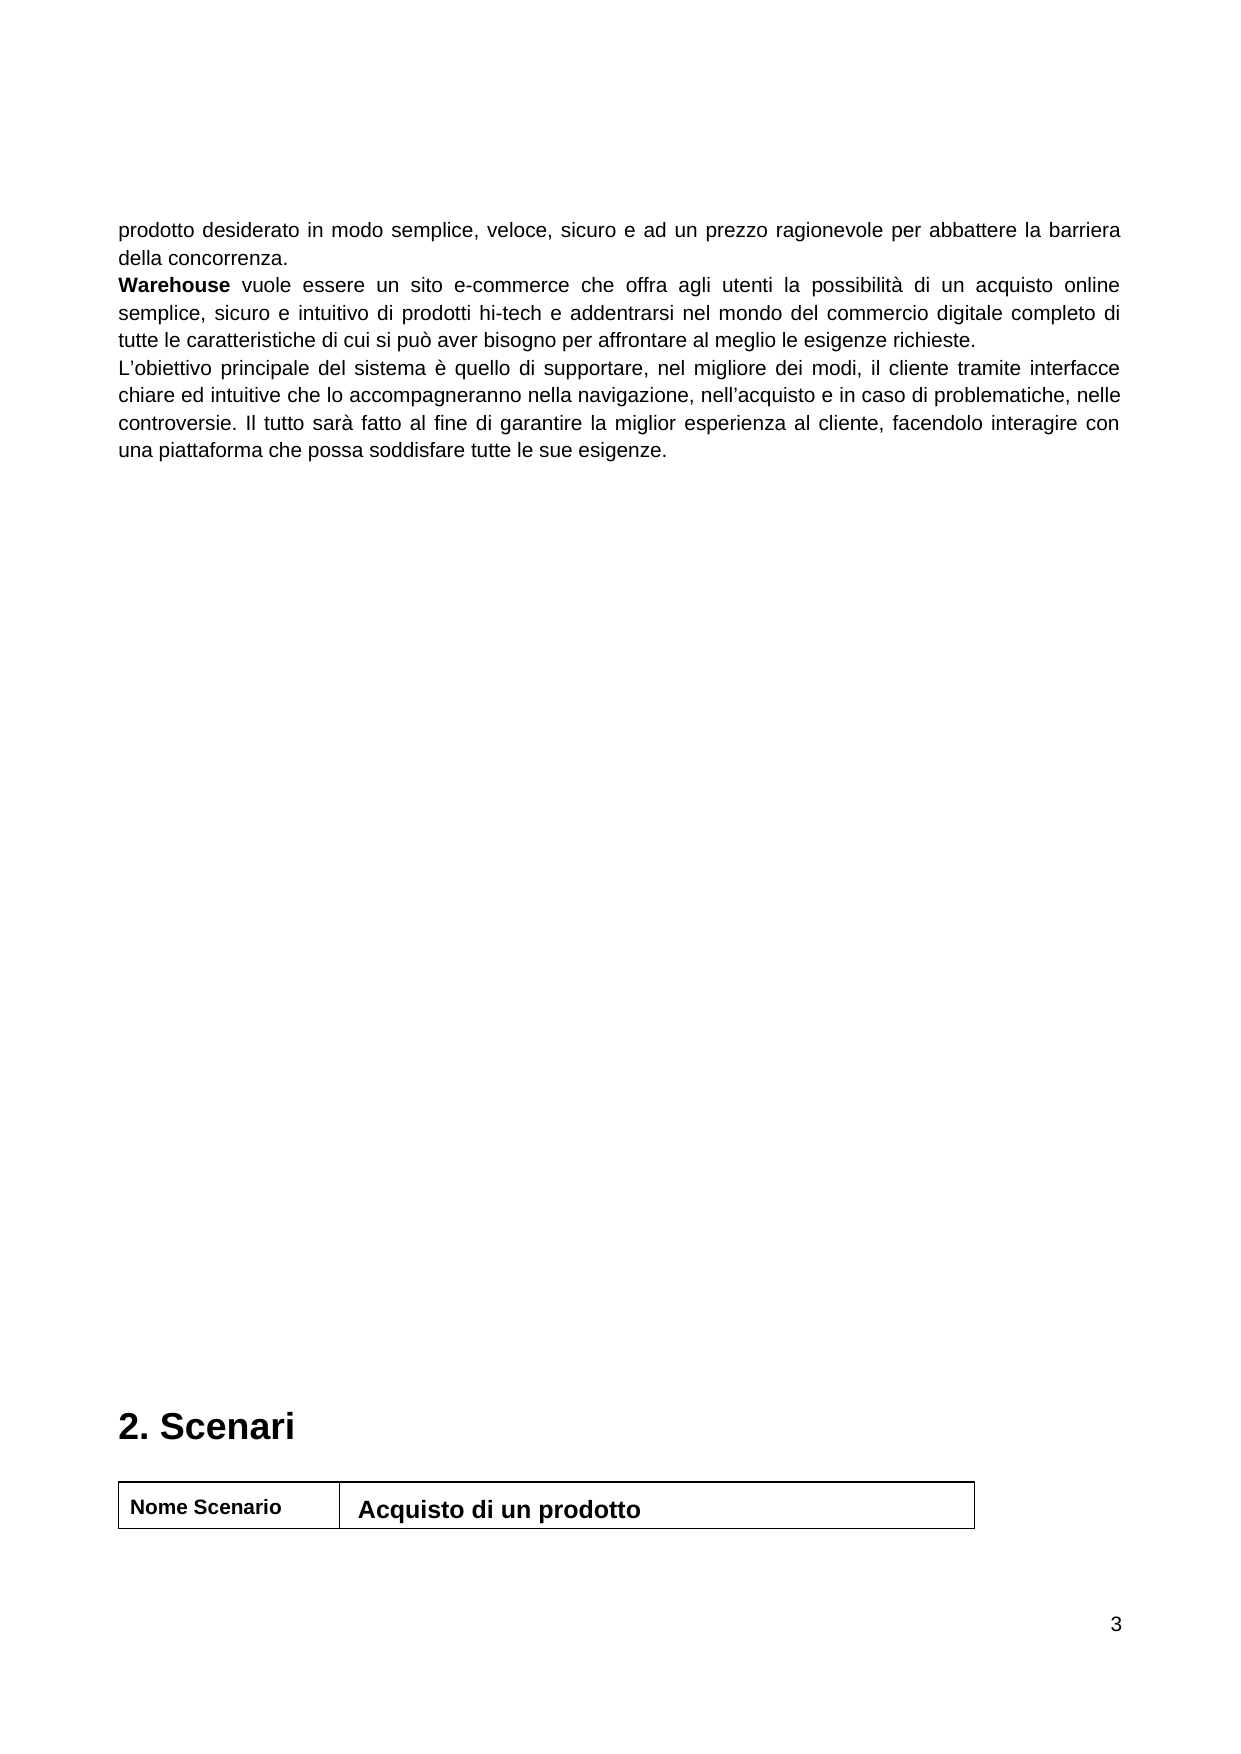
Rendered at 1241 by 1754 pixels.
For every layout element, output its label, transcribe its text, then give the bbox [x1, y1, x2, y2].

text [118, 218, 1122, 270]
table_header Nome Scenario [119, 1483, 339, 1528]
table_header Acquisto di un prodotto [340, 1483, 974, 1528]
subtitle 2. Scenari [118, 1404, 1122, 1447]
text Warehouse vuole essere un sito e-commerce che offra agli utenti la possibilità di un acquisto online semplice, sicuro e intuitivo di prodotti hi-tech e addentrarsi nel mondo del commercio digitale completo di tutte le caratteristiche di cui si può aver bisogno per affrontare al meglio le esigenze richieste. [118, 273, 1122, 352]
text L’obiettivo principale del sistema è quello di supportare, nel migliore dei modi, il cliente tramite interfacce chiare ed intuitive che lo accompagneranno nella navigazione, nell’acquisto e in caso di problematiche, nelle controversie. Il tutto sarà fatto al fine di garantire la miglior esperienza al cliente, facendolo interagire con una piattaforma che possa soddisfare tutte le sue esigenze. [118, 356, 1122, 462]
